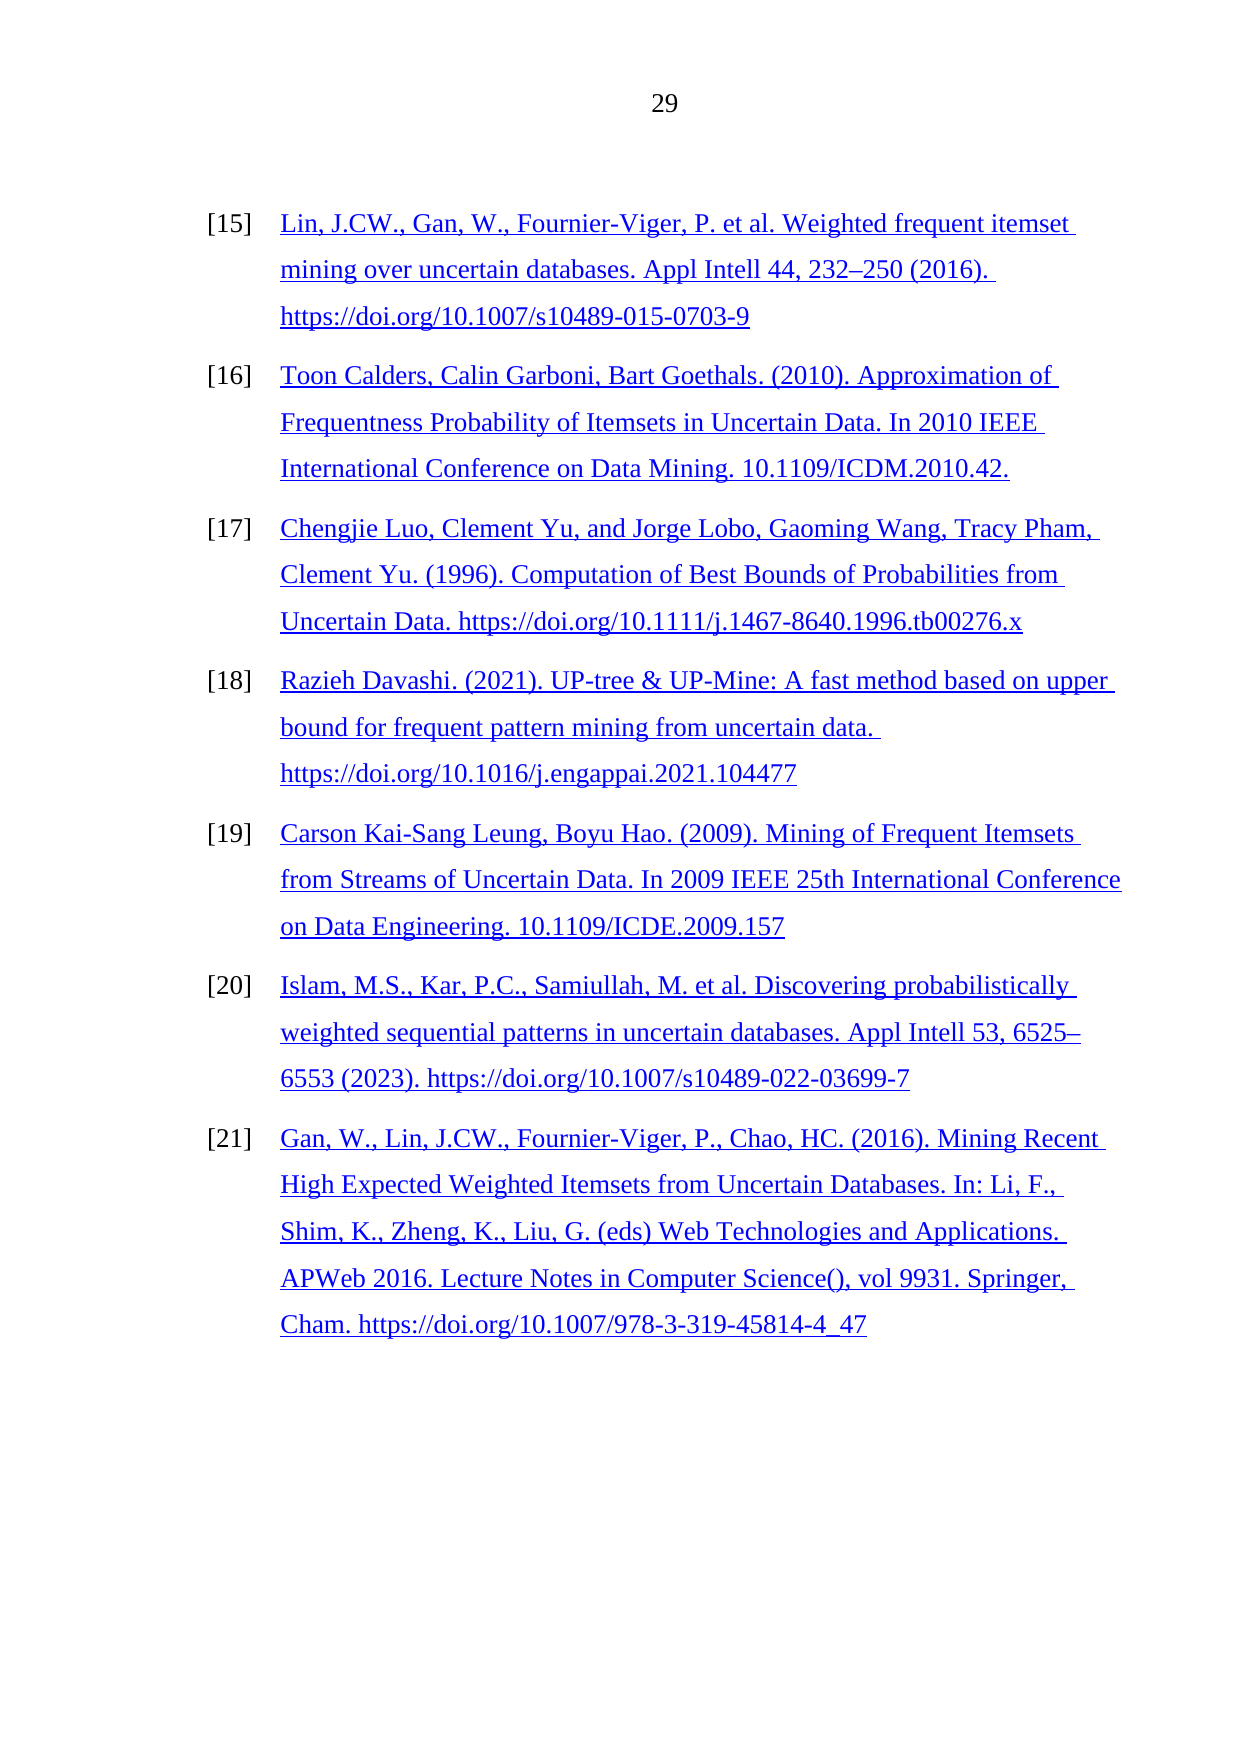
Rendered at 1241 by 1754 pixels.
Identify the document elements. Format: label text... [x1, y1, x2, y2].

list Toon Calders, Calin Garboni, Bart Goethals. (2010). Approximation of Frequentness Probability of Itemsets in Uncertain Data. In 2010 IEEE International Conference on Data Mining. 10.1109/ICDM.2010.42. [207, 359, 1122, 484]
list Lin, J.CW., Gan, W., Fournier-Viger, P. et al. Weighted frequent itemset mining over uncertain databases. Appl Intell 44, 232–250 (2016). https://doi.org/10.1007/s10489-015-0703-9 [207, 207, 1122, 331]
list Carson Kai-Sang Leung, Boyu Hao. (2009). Mining of Frequent Itemsets from Streams of Uncertain Data. In 2009 IEEE 25th International Conference on Data Engineering. 10.1109/ICDE.2009.157 [207, 817, 1122, 941]
list Gan, W., Lin, J.CW., Fournier-Viger, P., Chao, HC. (2016). Mining Recent High Expected Weighted Itemsets from Uncertain Databases. In: Li, F., Shim, K., Zheng, K., Liu, G. (eds) Web Technologies and Applications. APWeb 2016. Lecture Notes in Computer Science(), vol 9931. Springer, Cham. https://doi.org/10.1007/978-3-319-45814-4_47 [207, 1122, 1122, 1339]
list Islam, M.S., Kar, P.C., Samiullah, M. et al. Discovering probabilistically weighted sequential patterns in uncertain databases. Appl Intell 53, 6525–6553 (2023). https://doi.org/10.1007/s10489-022-03699-7 [207, 969, 1122, 1094]
list Razieh Davashi. (2021). UP-tree & UP-Mine: A fast method based on upper bound for frequent pattern mining from uncertain data. https://doi.org/10.1016/j.engappai.2021.104477 [207, 664, 1122, 789]
list Chengjie Luo, Clement Yu, and Jorge Lobo, Gaoming Wang, Tracy Pham, Clement Yu. (1996). Computation of Best Bounds of Probabilities from Uncertain Data. https://doi.org/10.1111/j.1467-8640.1996.tb00276.x [207, 512, 1122, 636]
